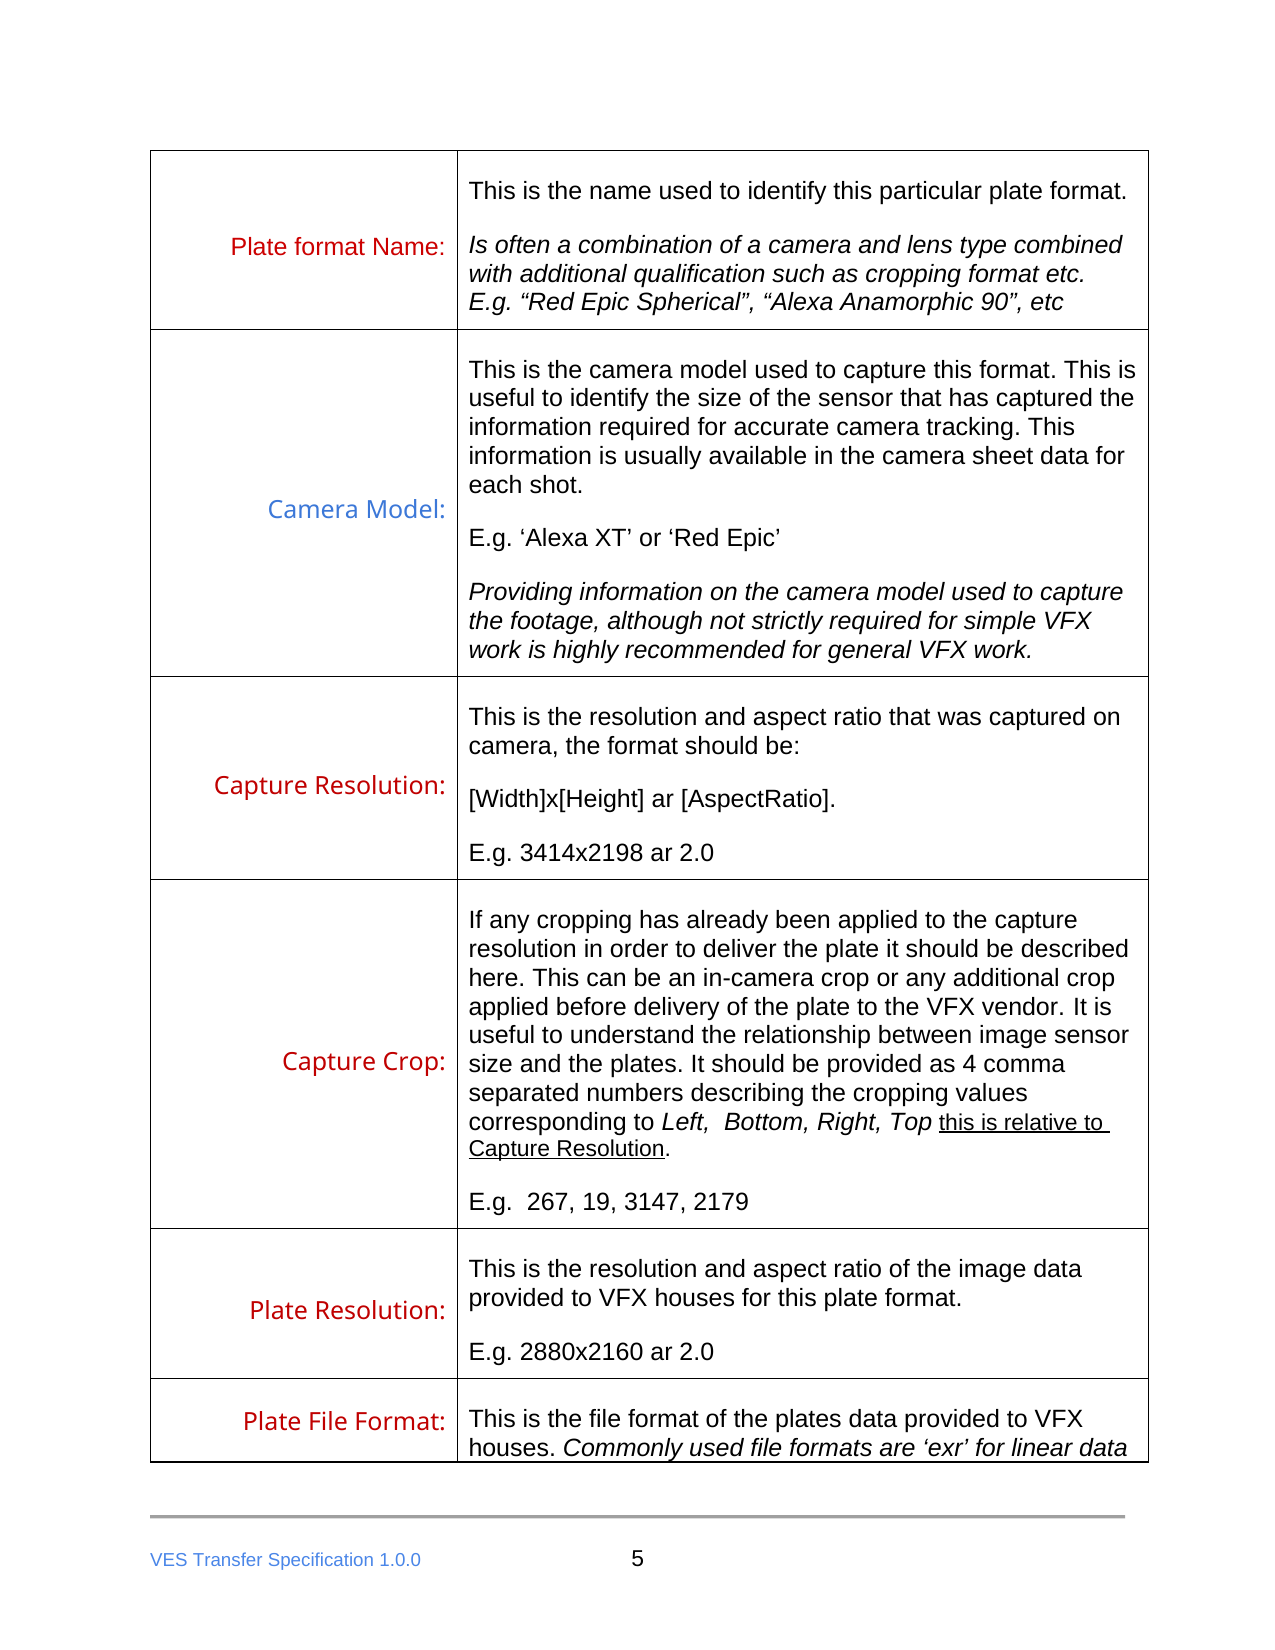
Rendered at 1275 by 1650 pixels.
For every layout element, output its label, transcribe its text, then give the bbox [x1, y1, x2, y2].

table_cell Capture Crop: [151, 880, 457, 1228]
table_cell This is the resolution and aspect ratio of the image data provided to VFX houses for this plate format. E.g. 2880x2160 ar 2.0 [458, 1229, 1148, 1378]
table_cell Plate Resolution: [151, 1229, 457, 1378]
table_cell Plate File Format: [151, 1379, 457, 1461]
table_header Plate format Name: [151, 151, 457, 328]
table_cell Camera Model: [151, 330, 457, 676]
table_cell This is the resolution and aspect ratio that was captured on camera, the format should be: [Width]x[Height] ar [AspectRatio]. E.g. 3414x2198 ar 2.0 [458, 677, 1148, 879]
table_cell This is the camera model used to capture this format. This is useful to identify the size of the sensor that has captured the information required for accurate camera tracking. This information is usually available in the camera sheet data for each shot. E.g. ‘Alexa XT’ or ‘Red Epic’ Providing information on the camera model used to capture the footage, although not strictly required for simple VFX work is highly recommended for general VFX work. [458, 330, 1148, 676]
table_cell If any cropping has already been applied to the capture resolution in order to deliver the plate it should be described here. This can be an in-camera crop or any additional crop applied before delivery of the plate to the VFX vendor. It is useful to understand the relationship between image sensor size and the plates. It should be provided as 4 comma separated numbers describing the cropping values corresponding to Left, Bottom, Right, Top this is relative to Capture Resolution. E.g. 267, 19, 3147, 2179 [458, 880, 1148, 1228]
table_header This is the name used to identify this particular plate format. Is often a combination of a camera and lens type combined with additional qualification such as cropping format etc. E.g. “Red Epic Spherical”, “Alexa Anamorphic 90”, etc [458, 151, 1148, 328]
table_cell Capture Resolution: [151, 677, 457, 879]
